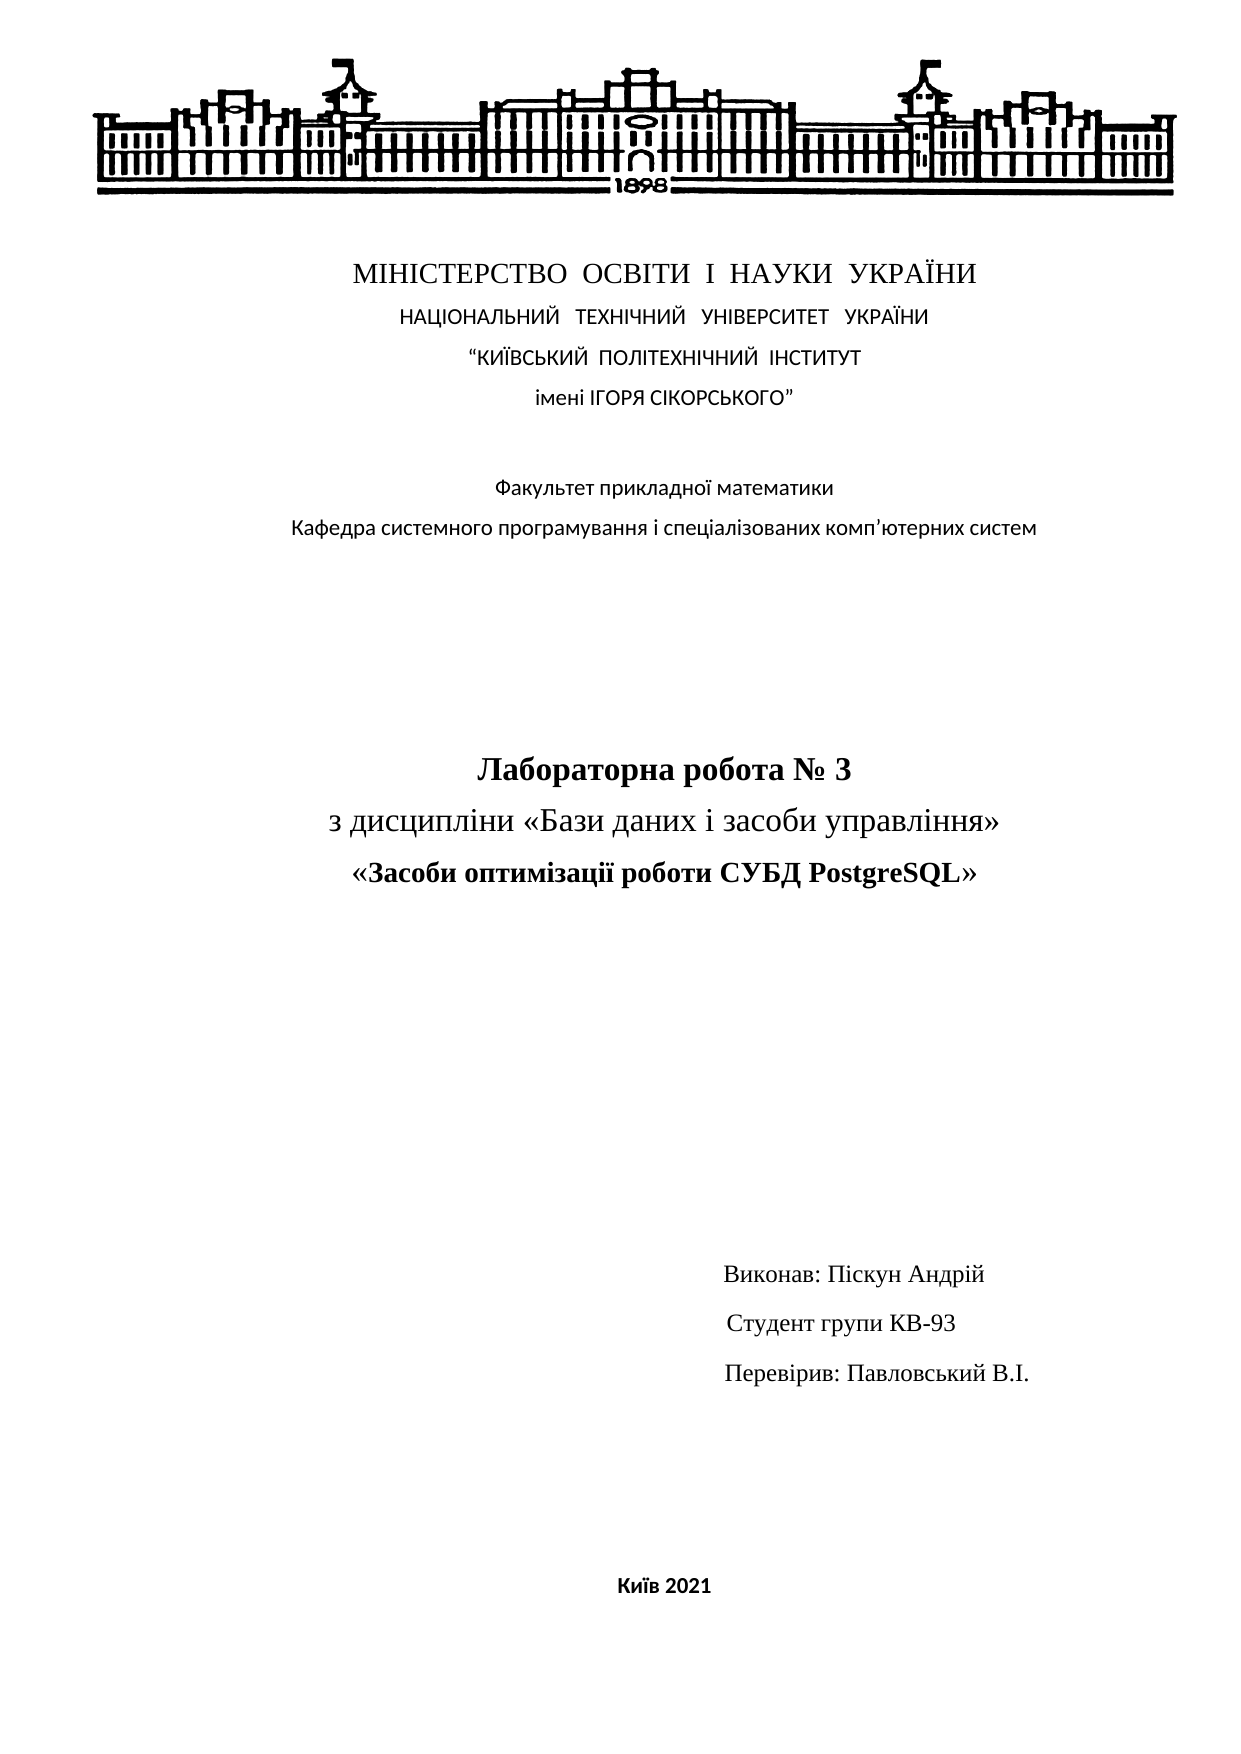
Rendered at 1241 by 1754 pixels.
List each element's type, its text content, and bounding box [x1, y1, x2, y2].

text Кафедра системного програмування і спеціалізованих комп’ютерних систем [177, 513, 1152, 541]
text Факультет прикладної математики [177, 473, 1152, 501]
text НАЦІОНАЛЬНИЙ ТЕХНІЧНИЙ УНІВЕРСИТЕТ УКРАЇНИ [177, 302, 1152, 330]
text “КИЇВСЬКИЙ ПОЛІТЕХНІЧНИЙ ІНСТИТУТ [177, 343, 1152, 371]
text Студент групи КВ-93 [177, 1308, 1152, 1337]
text Лабораторна робота № 3 [177, 749, 1152, 787]
text «Засоби оптимізації роботи СУБД PostgreSQL» [177, 851, 1152, 889]
text Київ 2021 [177, 1571, 1152, 1599]
text Перевірив: Павловський В.І. [472, 1358, 1152, 1387]
text імені ІГОРЯ СІКОРСЬКОГО” [177, 383, 1152, 411]
text Виконав: Піскун Андрій [472, 1259, 1152, 1288]
text з дисципліни «Бази даних і засоби управління» [177, 800, 1152, 838]
title МІНІСТЕРСТВО ОСВІТИ І НАУКИ УКРАЇНИ [177, 256, 1152, 290]
